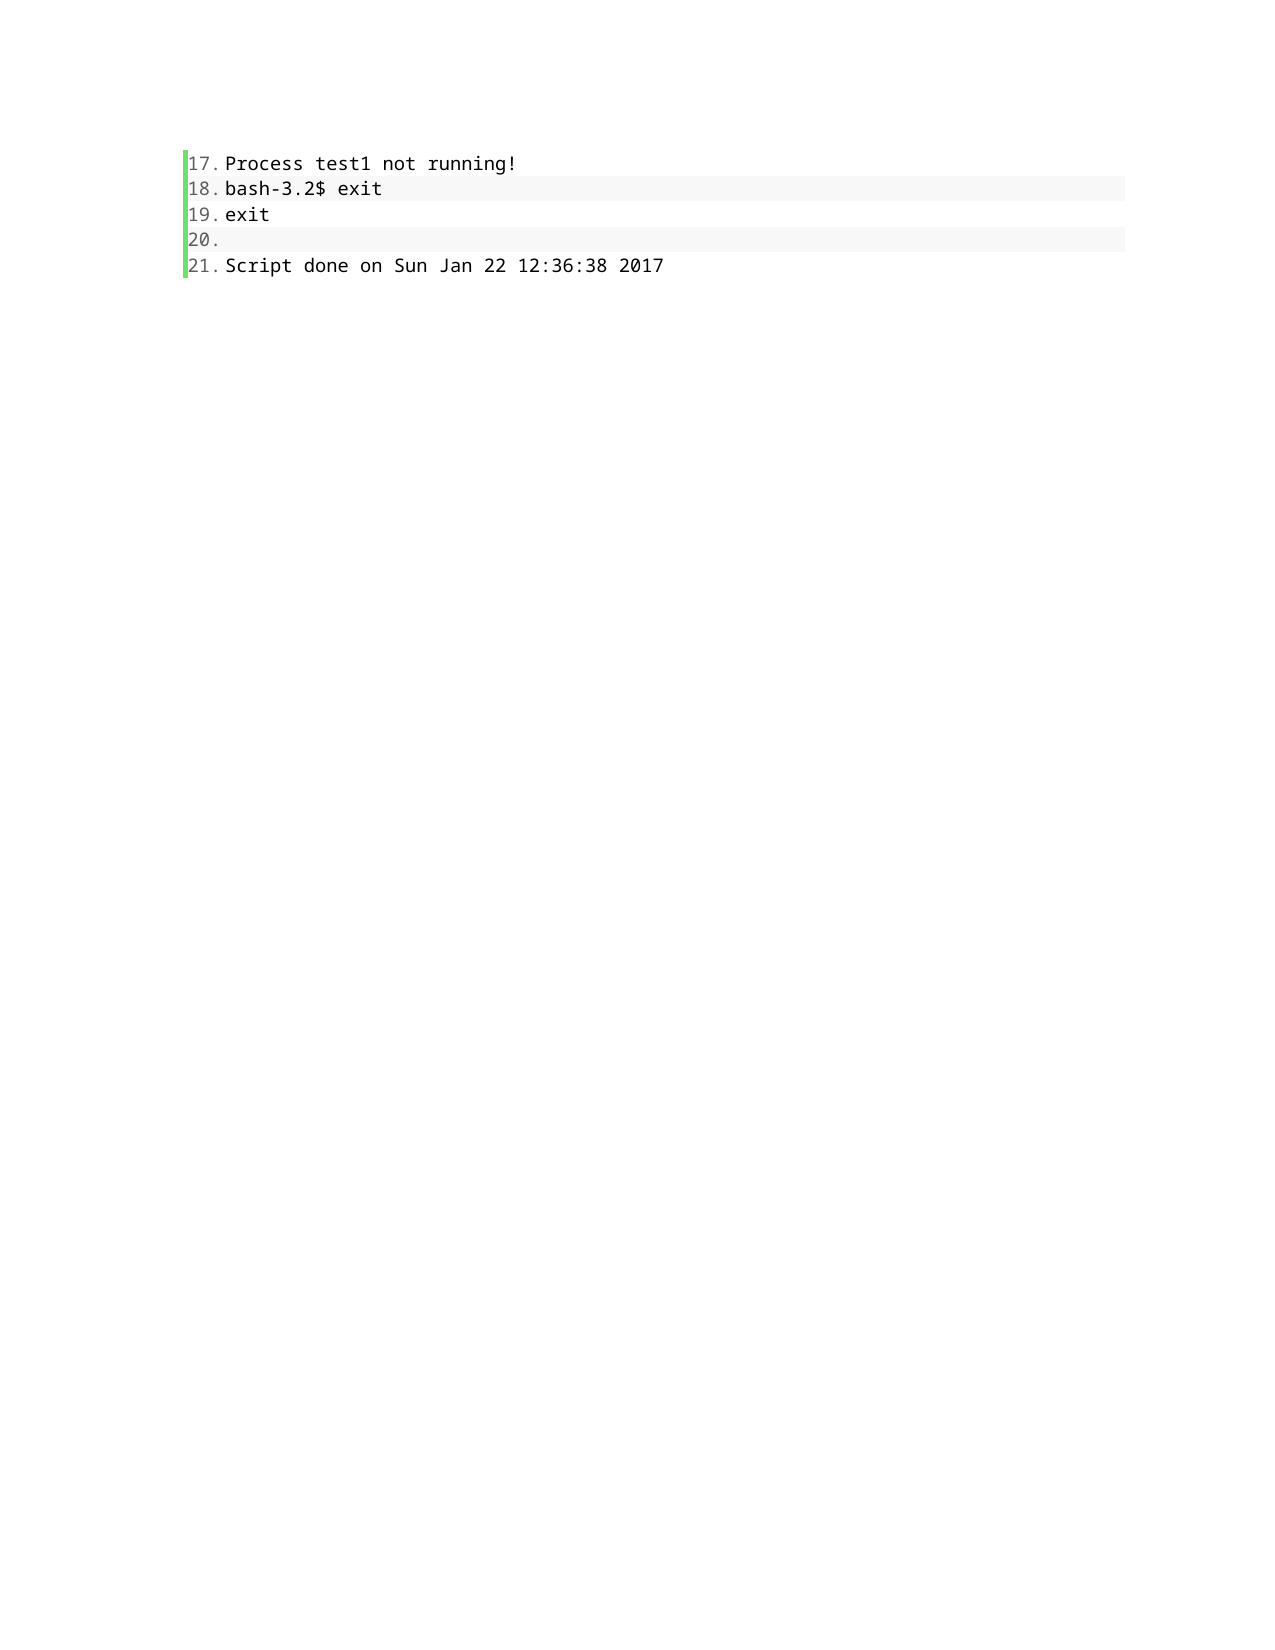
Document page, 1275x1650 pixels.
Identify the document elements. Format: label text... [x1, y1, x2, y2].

list exit [188, 201, 1125, 227]
list bash-3.2$ exit [188, 176, 1125, 201]
list Script done on Sun Jan 22 12:36:38 2017 [188, 252, 1125, 278]
list Process test1 not running! [188, 150, 1125, 176]
